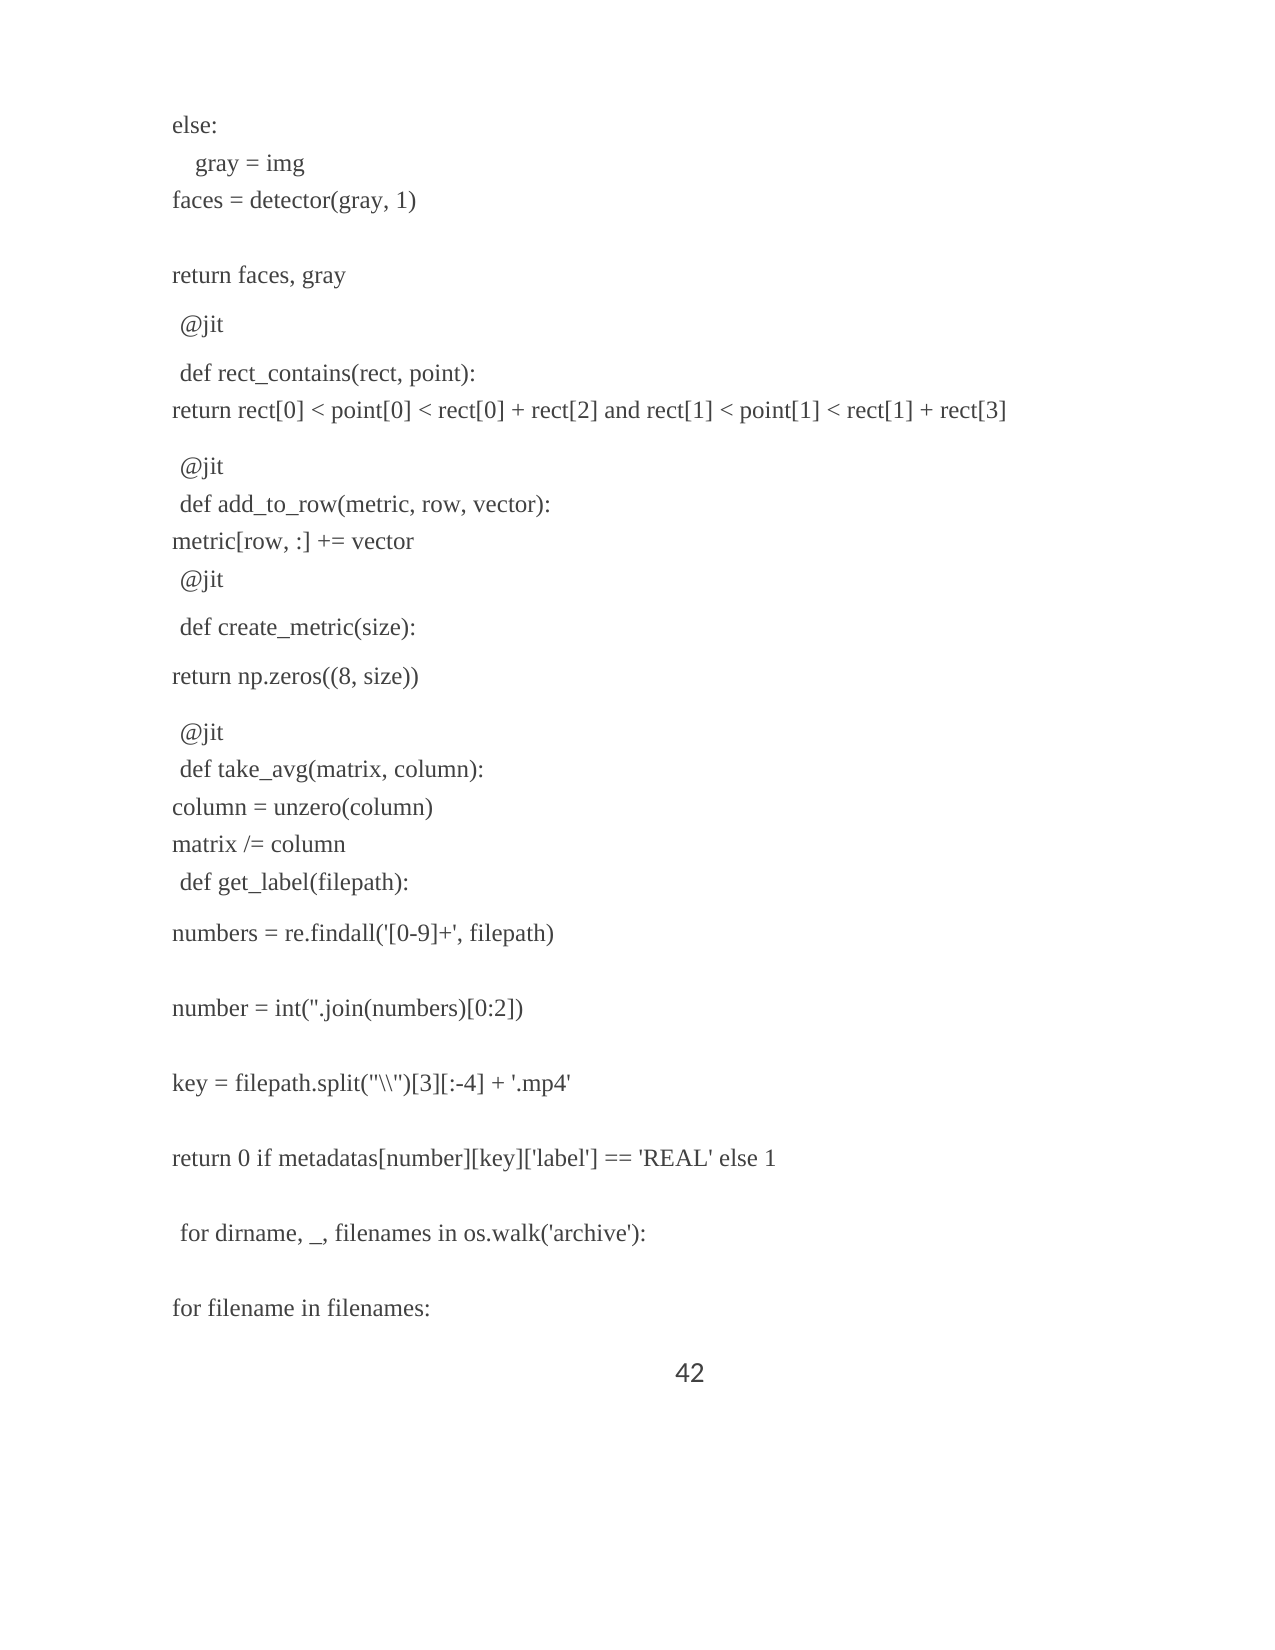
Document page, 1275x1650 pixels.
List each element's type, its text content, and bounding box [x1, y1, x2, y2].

text return np.zeros((8, size)) [172, 661, 1200, 690]
text faces = detector(gray, 1) [172, 186, 1200, 214]
text return faces, gray [172, 261, 1200, 289]
text for filename in filenames: [172, 1293, 1200, 1322]
text @jit [179, 717, 1200, 746]
text @jit [179, 309, 1200, 338]
text matrix /= column [172, 829, 1200, 858]
text for dirname, _, filenames in os.walk('archive'): [179, 1218, 1200, 1247]
text def take_avg(matrix, column): [179, 754, 1200, 783]
text numbers = re.findall('[0-9]+', filepath) [172, 918, 1200, 947]
text number = int(''.join(numbers)[0:2]) [172, 993, 1200, 1022]
text column = unzero(column) [172, 792, 1200, 821]
text def get_label(filepath): [179, 867, 1200, 896]
text gray = img [195, 148, 1200, 177]
text key = filepath.split("\\")[3][:-4] + '.mp4' [172, 1068, 1200, 1097]
text def rect_contains(rect, point): [179, 358, 1200, 387]
text return 0 if metadatas[number][key]['label'] == 'REAL' else 1 [172, 1143, 1200, 1172]
text @jit [179, 564, 1200, 592]
text else: [172, 111, 1200, 139]
text def add_to_row(metric, row, vector): [179, 489, 1200, 517]
text return rect[0] < point[0] < rect[0] + rect[2] and rect[1] < point[1] < rect[1] + rect[3] [172, 395, 1200, 424]
text def create_metric(size): [179, 612, 1200, 641]
text @jit [179, 451, 1200, 480]
text metric[row, :] += vector [172, 526, 1200, 555]
